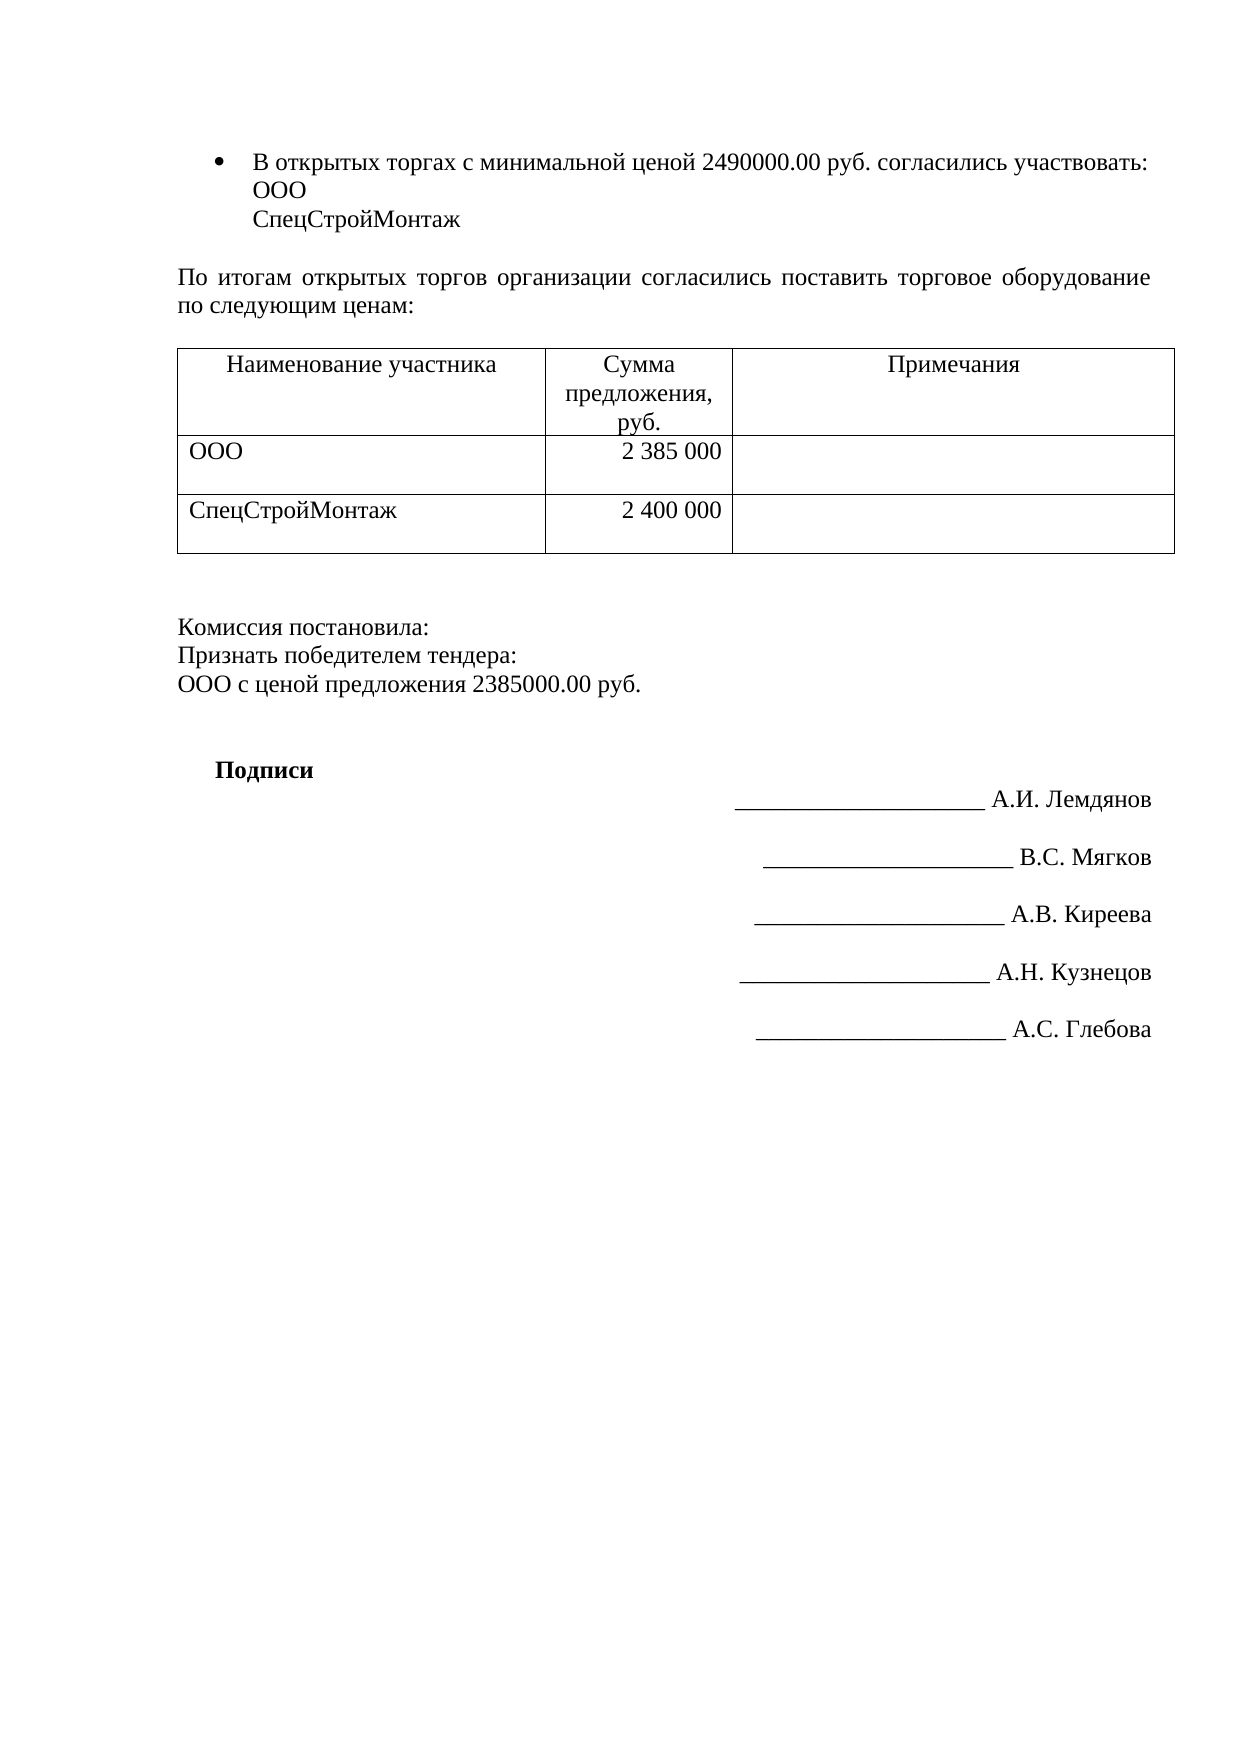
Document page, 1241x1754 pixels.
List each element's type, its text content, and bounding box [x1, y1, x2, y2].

text ____________________ В.С. Мягков [702, 842, 1152, 870]
table_header Наименование участника [178, 349, 545, 435]
table_header Сумма предложения, руб. [546, 349, 732, 435]
text ООО [252, 176, 1152, 204]
text Комиссия постановила: [177, 612, 1152, 640]
table_cell [733, 436, 1174, 494]
text ____________________ А.И. Лемдянов [702, 784, 1152, 813]
table_cell 2 385 000 [546, 436, 732, 494]
text ____________________ А.С. Глебова [702, 1014, 1152, 1043]
table_header Примечания [733, 349, 1174, 435]
text ООО с ценой предложения 2385000.00 руб. [177, 669, 1152, 698]
table_cell ООО [178, 436, 545, 494]
text По итогам открытых торгов организации согласились поставить торговое оборудование по следующим ценам: [177, 262, 1152, 319]
table_cell [733, 495, 1174, 553]
table_cell 2 400 000 [546, 495, 732, 553]
text ____________________ А.В. Киреева [702, 899, 1152, 928]
text Подписи [215, 755, 1152, 784]
list В открытых торгах с минимальной ценой 2490000.00 руб. согласились участвовать: [215, 147, 1152, 176]
text Признать победителем тендера: [177, 640, 1152, 669]
table_cell СпецСтройМонтаж [178, 495, 545, 553]
text ____________________ А.Н. Кузнецов [702, 957, 1152, 985]
text СпецСтройМонтаж [252, 204, 1152, 233]
